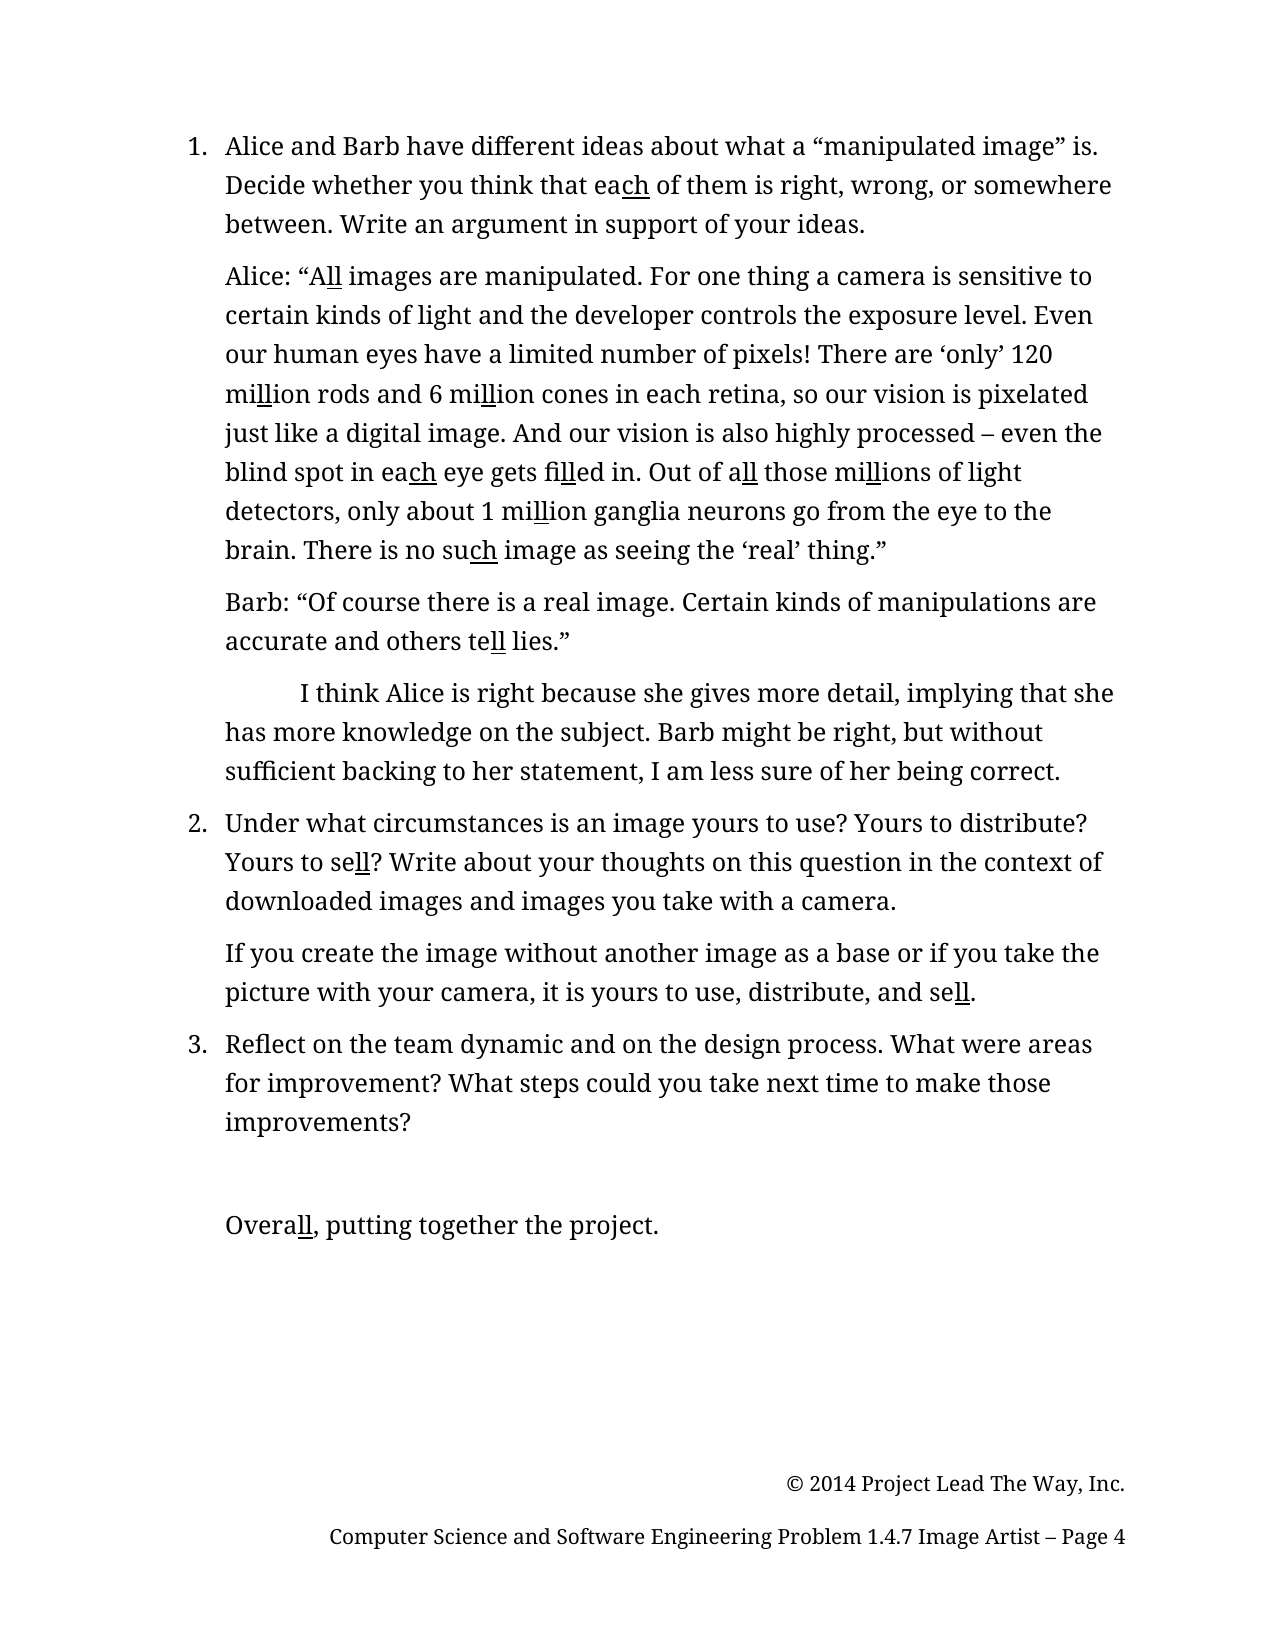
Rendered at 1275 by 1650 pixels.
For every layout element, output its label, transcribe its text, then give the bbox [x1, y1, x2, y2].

list If you create the image without another image as a base or if you take the picture with your camera, it is yours to use, distribute, and sell. [225, 936, 1125, 1009]
list Overall, putting together the project. [225, 1208, 1125, 1242]
list I think Alice is right because she gives more detail, implying that she has more knowledge on the subject. Barb might be right, but without sufficient backing to her statement, I am less sure of her being correct. [225, 676, 1125, 788]
list Barb: “Of course there is a real image. Certain kinds of manipulations are accurate and others tell lies.” [225, 585, 1125, 658]
list Reflect on the team dynamic and on the design process. What were areas for improvement? What steps could you take next time to make those improvements? [187, 1026, 1125, 1139]
list Alice: “All images are manipulated. For one thing a camera is sensitive to certain kinds of light and the developer controls the exposure level. Even our human eyes have a limited number of pixels! There are ‘only’ 120 million rods and 6 million cones in each retina, so our vision is pixelated just like a digital image. And our vision is also highly processed – even the blind spot in each eye gets filled in. Out of all those millions of light detectors, only about 1 million ganglia neurons go from the eye to the brain. There is no such image as seeing the ‘real’ thing.” [225, 259, 1125, 567]
list Alice and Barb have different ideas about what a “manipulated image” is. Decide whether you think that each of them is right, wrong, or somewhere between. Write an argument in support of your ideas. [187, 129, 1125, 241]
list Under what circumstances is an image yours to use? Yours to distribute? Yours to sell? Write about your thoughts on this question in the context of downloaded images and images you take with a camera. [187, 806, 1125, 918]
